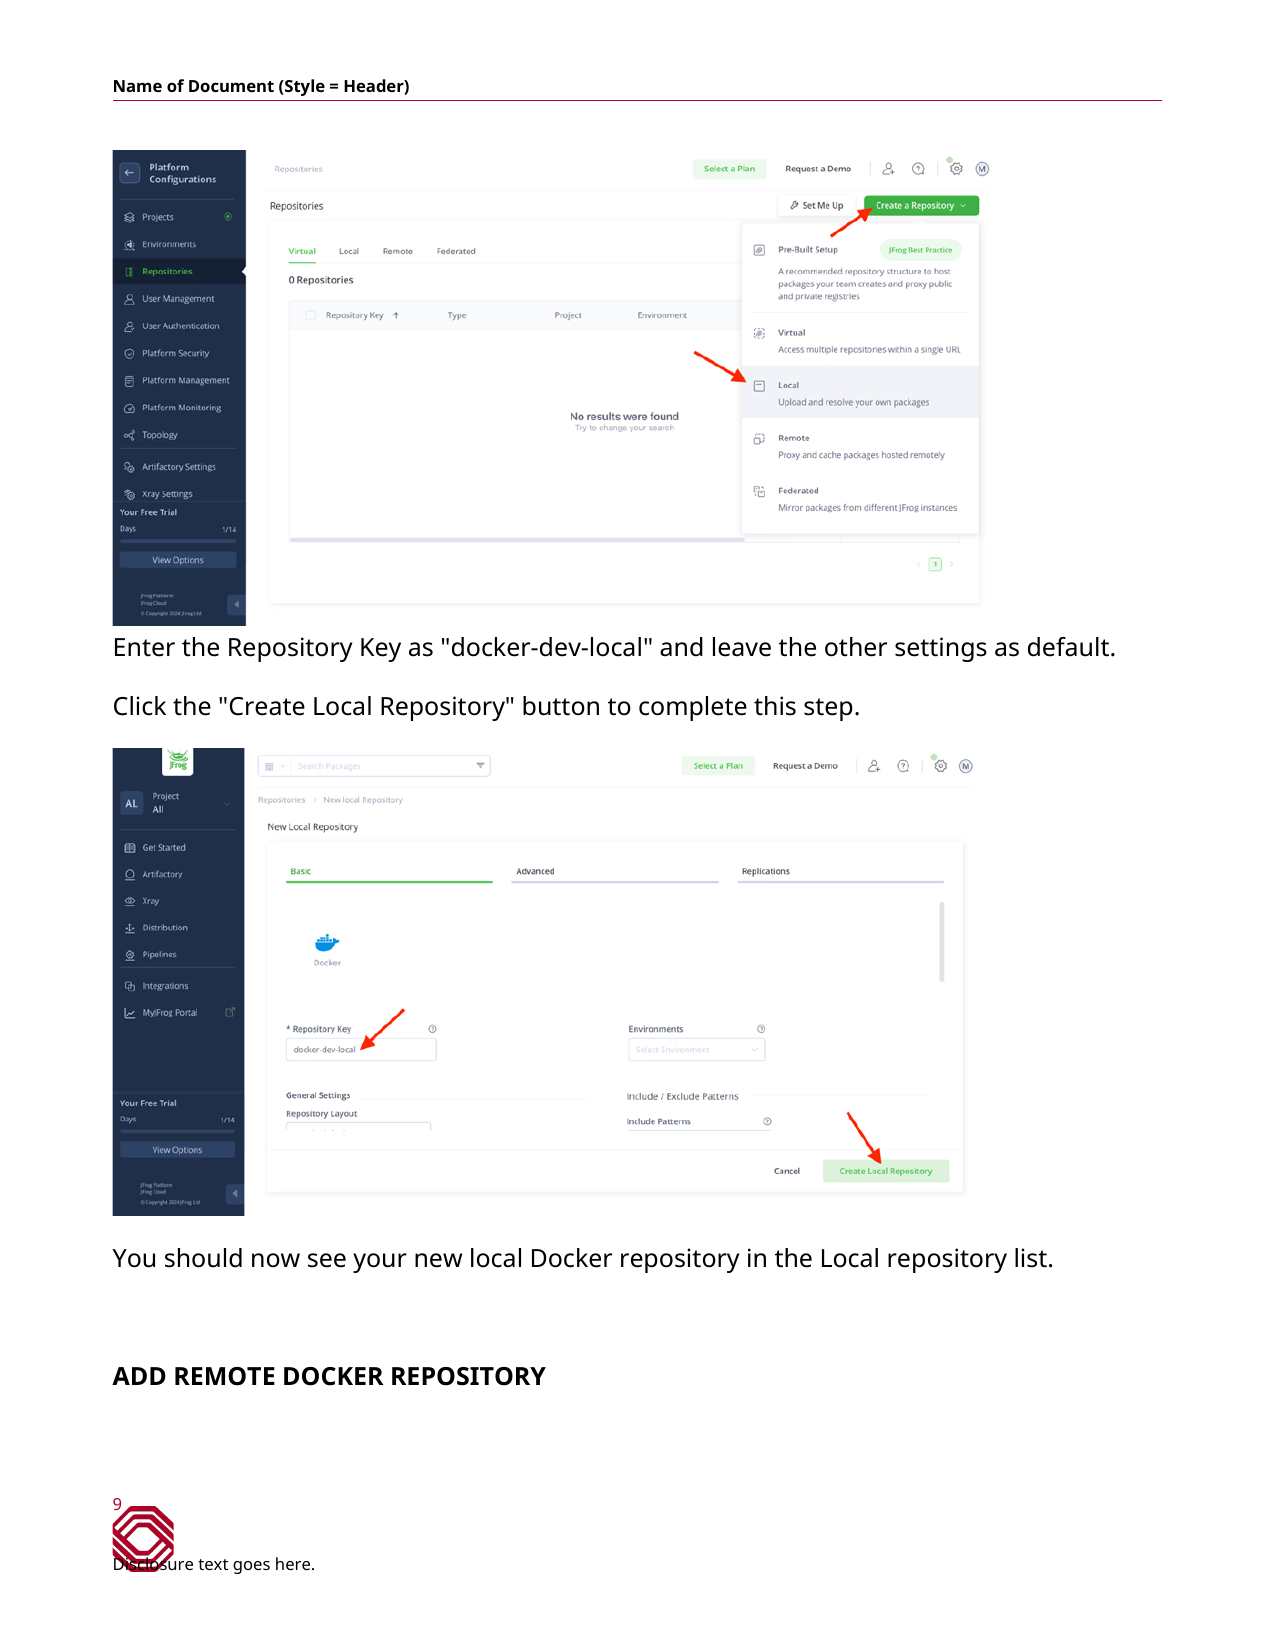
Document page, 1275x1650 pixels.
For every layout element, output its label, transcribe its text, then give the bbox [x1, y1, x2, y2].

picture [112, 748, 984, 1216]
text Enter the Repository Key as "docker-dev-local" and leave the other settings as default. [112, 630, 1162, 664]
subtitle Add Remote Docker Repository [112, 1358, 1162, 1393]
subtitle You should now see your new local Docker repository in the Local repository list. [112, 1240, 1162, 1274]
text Click the "Create Local Repository" button to complete this step. [112, 689, 1162, 723]
picture [112, 150, 999, 626]
picture [112, 1506, 174, 1572]
